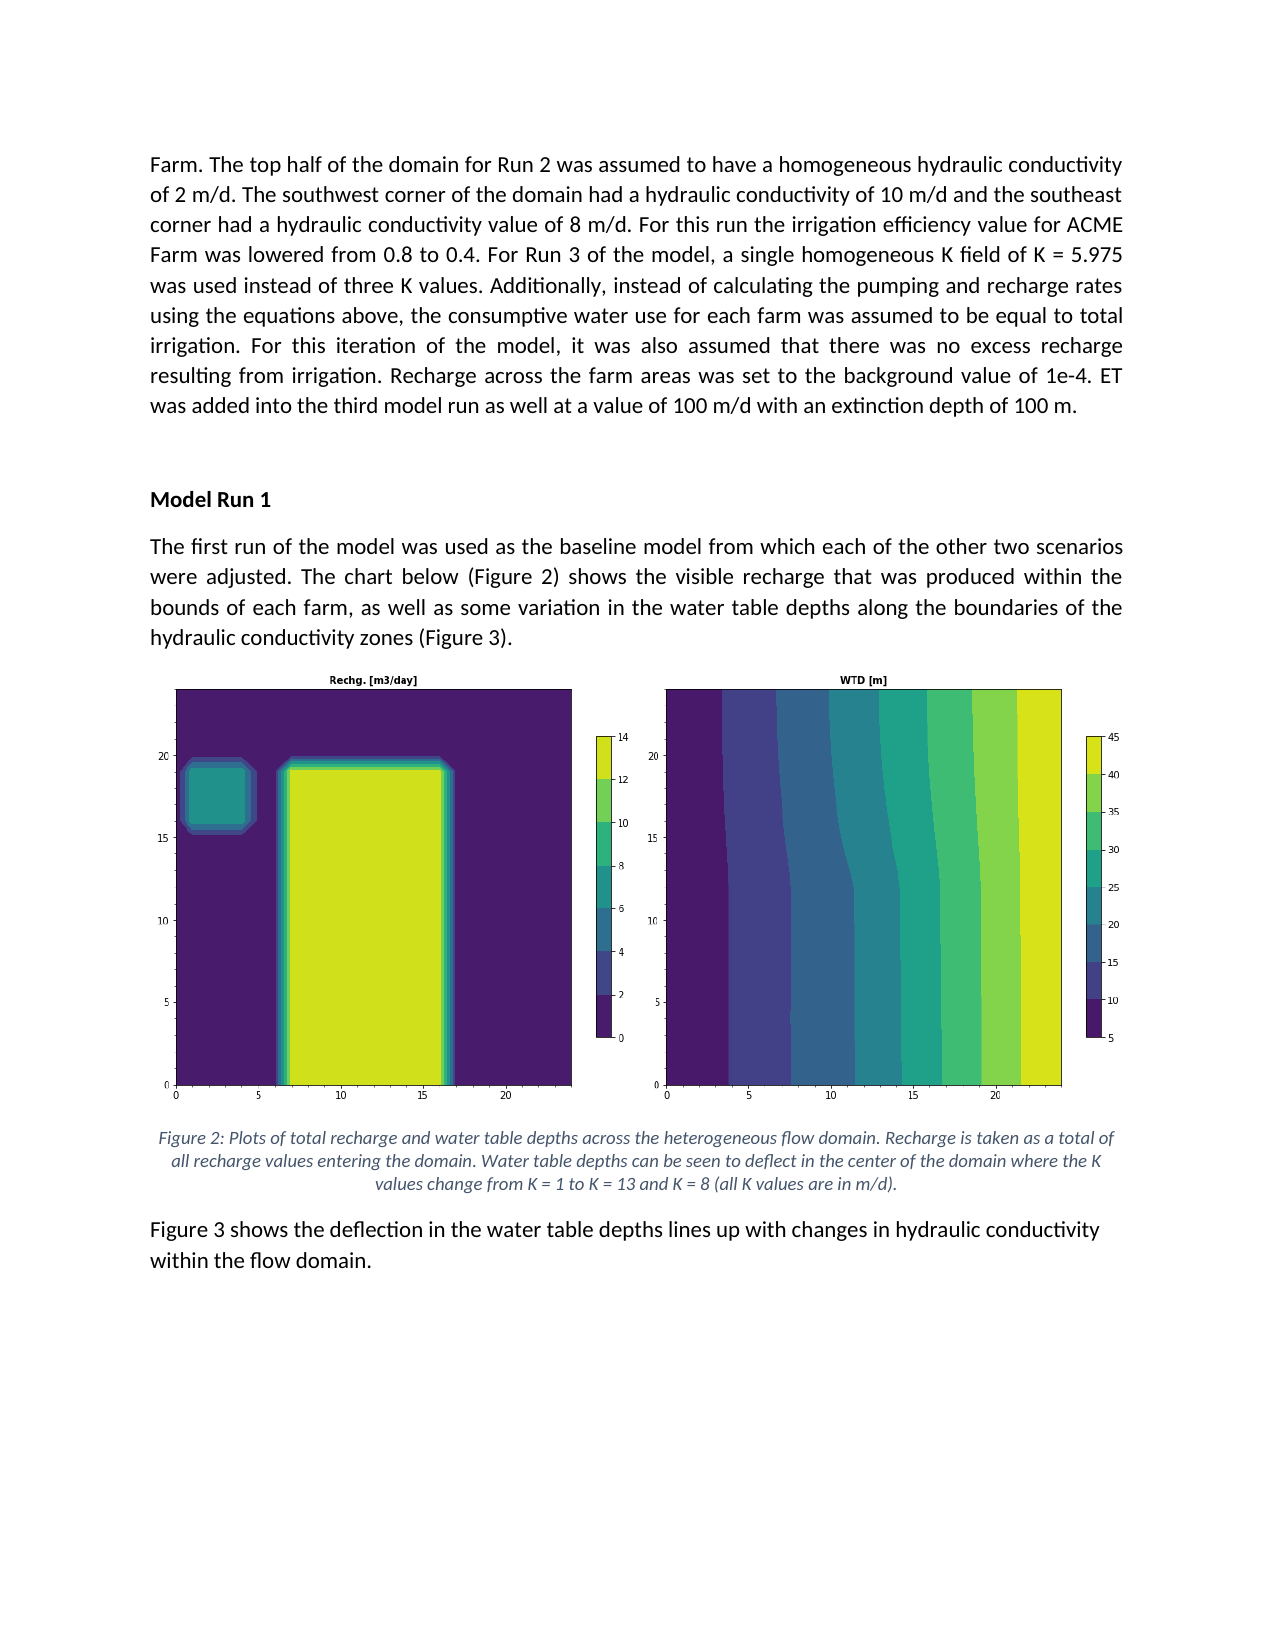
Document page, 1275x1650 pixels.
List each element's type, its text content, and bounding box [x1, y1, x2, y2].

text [150, 150, 1125, 420]
text Model Run 1 [150, 485, 1125, 513]
picture [150, 669, 1125, 1107]
text Figure 3 shows the deflection in the water table depths lines up with changes in hydraulic conductivity within the flow domain. [150, 1216, 1125, 1274]
text The first run of the model was used as the baseline model from which each of the other two scenarios were adjusted. The chart below (Figure 2) shows the visible recharge that was produced within the bounds of each farm, as well as some variation in the water table depths along the boundaries of the hydraulic conductivity zones (Figure 3). [150, 532, 1125, 651]
